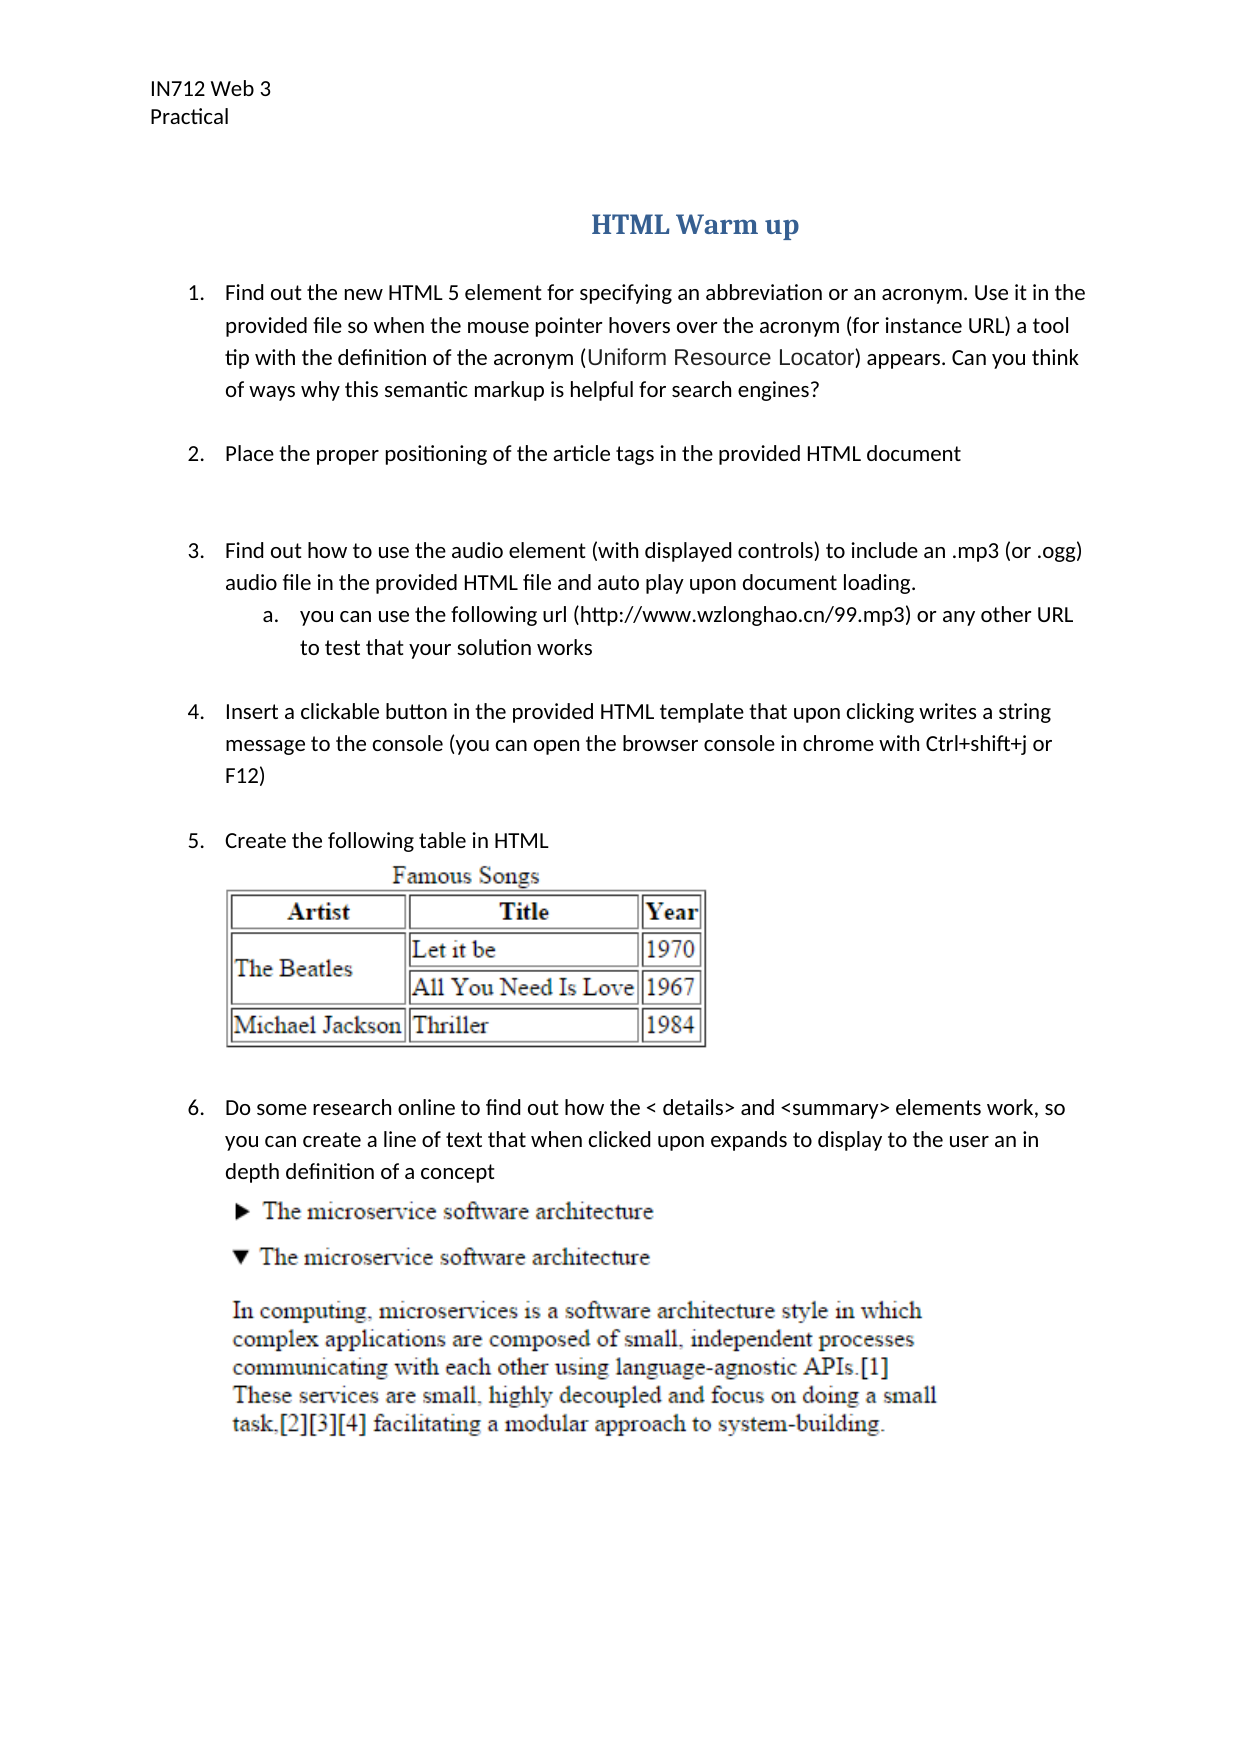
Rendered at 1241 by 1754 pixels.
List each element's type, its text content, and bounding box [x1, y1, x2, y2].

list Do some research online to find out how the < details> and <summary> elements work, so you can create a line of text that when clicked upon expands to display to the user an in depth definition of a concept [187, 1093, 1090, 1185]
picture [225, 857, 711, 1057]
list Create the following table in HTML [187, 826, 1090, 854]
subtitle HTML Warm up [225, 208, 1090, 241]
list Find out how to use the audio element (with displayed controls) to include an .mp3 (or .ogg) audio file in the provided HTML file and auto play upon document loading. [187, 536, 1090, 596]
list Find out the new HTML 5 element for specifying an abbreviation or an acronym. Use it in the provided file so when the mouse pointer hovers over the acronym (for instance URL) a tool tip with the definition of the acronym (Uniform Resource Locator) appears. Can you think of ways why this semantic markup is helpful for search engines? [187, 278, 1090, 403]
list Place the proper positioning of the article tags in the provided HTML document [187, 439, 1090, 467]
list Insert a clickable button in the provided HTML template that upon clicking writes a string message to the console (you can open the browser console in chrome with Ctrl+shift+j or F12) [187, 697, 1090, 789]
picture [225, 1189, 660, 1237]
picture [225, 1240, 941, 1444]
list you can use the following url (http://www.wzlonghao.cn/99.mp3) or any other URL to test that your solution works [262, 600, 1090, 661]
